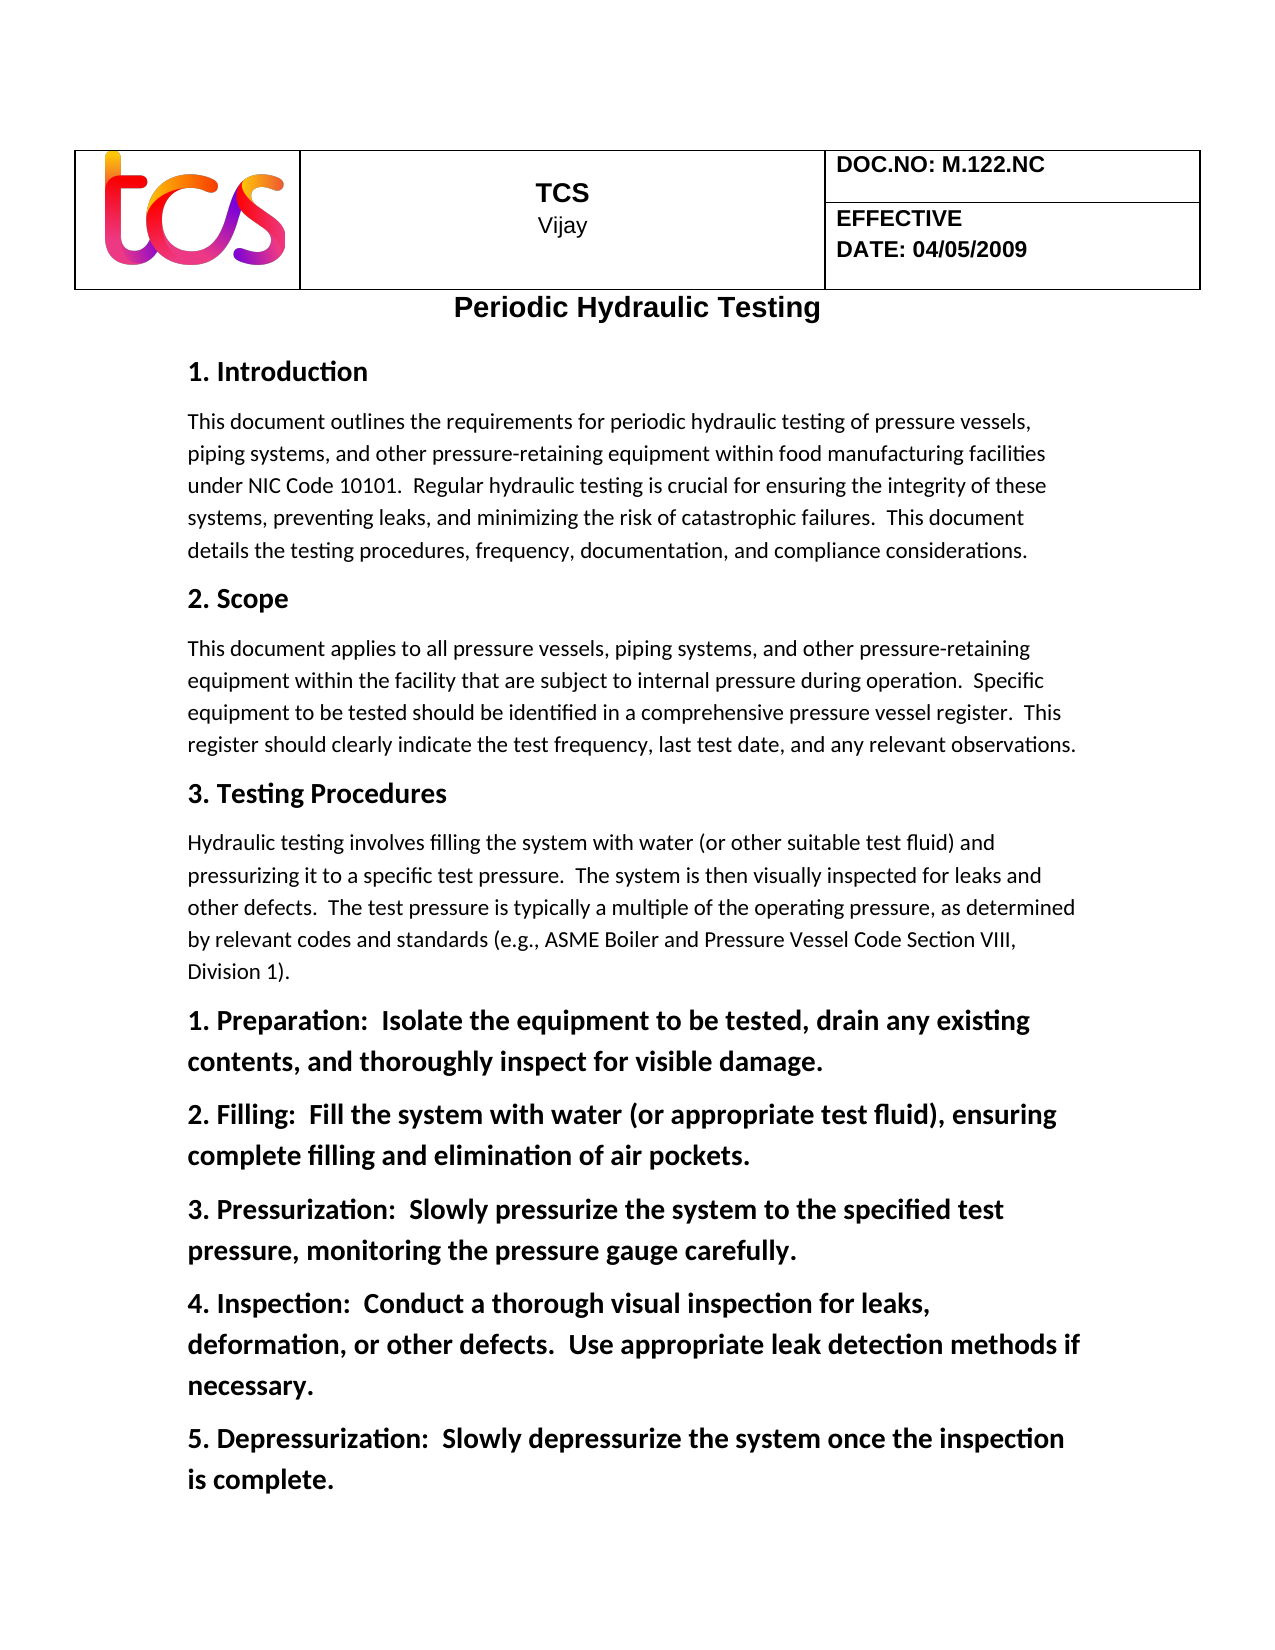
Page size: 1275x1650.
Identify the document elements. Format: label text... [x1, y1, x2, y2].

text 3. Pressurization: Slowly pressurize the system to the specified test pressure, monitoring the pressure gauge carefully. [187, 1191, 1087, 1267]
table_header DOC.NO: M.122.NC [826, 151, 1199, 202]
picture [105, 151, 285, 265]
text Periodic Hydraulic Testing [187, 290, 1087, 323]
text 2. Filling: Fill the system with water (or appropriate test fluid), ensuring complete filling and elimination of air pockets. [187, 1096, 1087, 1173]
text 3. Testing Procedures [187, 775, 1087, 811]
text 5. Depressurization: Slowly depressurize the system once the inspection is complete. [187, 1420, 1087, 1497]
table_cell EFFECTIVE DATE: 04/05/2009 [826, 203, 1199, 289]
text 1. Preparation: Isolate the equipment to be tested, drain any existing contents, and thoroughly inspect for visible damage. [187, 1002, 1087, 1078]
text Hydraulic testing involves filling the system with water (or other suitable test fluid) and pressurizing it to a specific test pressure. The system is then visually inspected for leaks and other defects. The test pressure is typically a multiple of the operating pressure, as determined by relevant codes and standards (e.g., ASME Boiler and Pressure Vessel Code Section VIII, Division 1). [187, 828, 1087, 985]
text This document outlines the requirements for periodic hydraulic testing of pressure vessels, piping systems, and other pressure-retaining equipment within food manufacturing facilities under NIC Code 10101. Regular hydraulic testing is crucial for ensuring the integrity of these systems, preventing leaks, and minimizing the risk of catastrophic failures. This document details the testing procedures, frequency, documentation, and compliance considerations. [187, 407, 1087, 564]
text 4. Inspection: Conduct a thorough visual inspection for leaks, deformation, or other defects. Use appropriate leak detection methods if necessary. [187, 1285, 1087, 1403]
table_header TCS Vijay [301, 151, 824, 289]
text 1. Introduction [187, 353, 1087, 389]
text 2. Scope [187, 580, 1087, 616]
table_header [76, 151, 299, 289]
text This document applies to all pressure vessels, piping systems, and other pressure-retaining equipment within the facility that are subject to internal pressure during operation. Specific equipment to be tested should be identified in a comprehensive pressure vessel register. This register should clearly indicate the test frequency, last test date, and any relevant observations. [187, 634, 1087, 758]
